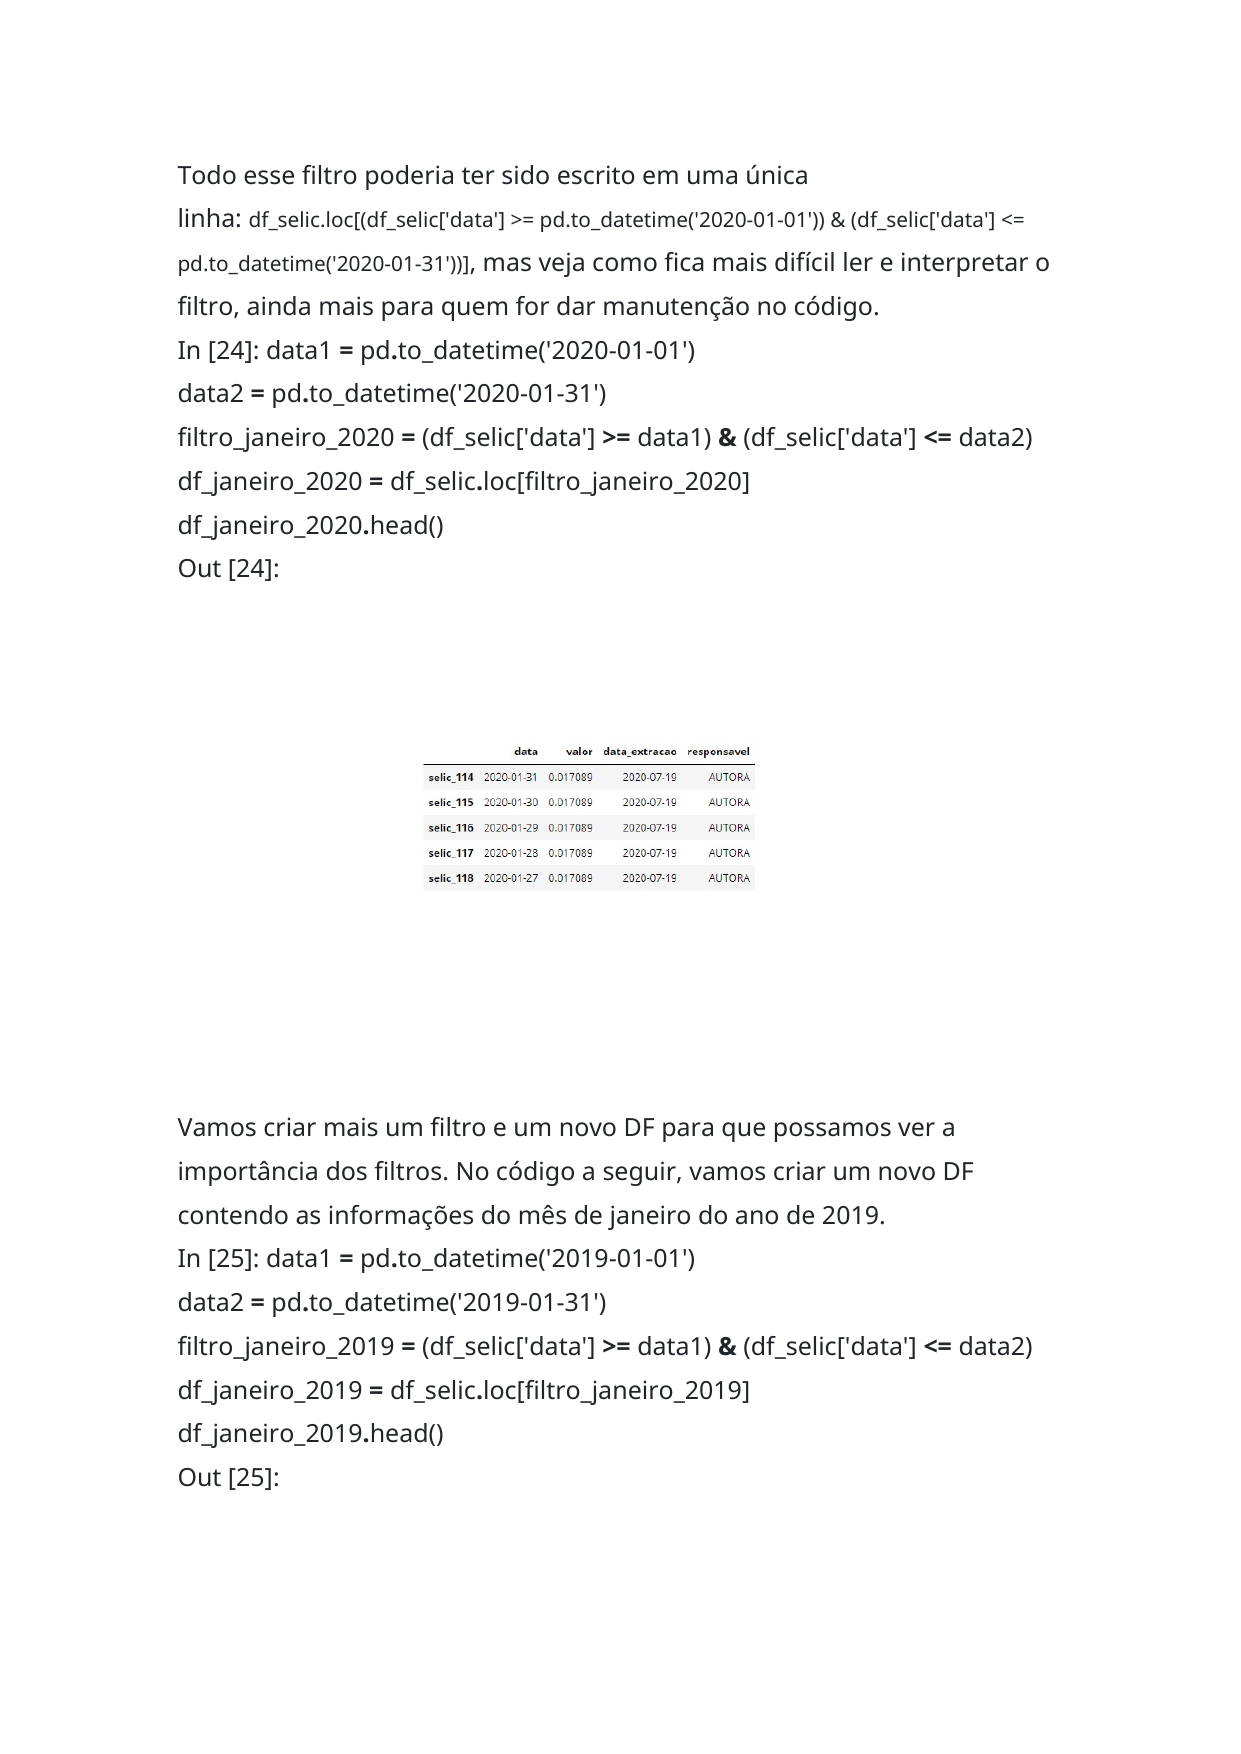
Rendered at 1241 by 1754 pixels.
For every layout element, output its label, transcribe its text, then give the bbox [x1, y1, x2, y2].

text Out [24]: [177, 541, 1063, 585]
picture [177, 601, 1063, 1101]
text In [25]: data1 = pd.to_datetime('2019-01-01') [177, 1231, 1063, 1275]
text df_janeiro_2020 = df_selic.loc[filtro_janeiro_2020] [177, 454, 1063, 498]
text data2 = pd.to_datetime('2019-01-31') [177, 1275, 1063, 1319]
text filtro_janeiro_2019 = (df_selic['data'] >= data1) & (df_selic['data'] <= data2) [177, 1319, 1063, 1363]
text df_janeiro_2019.head() [177, 1406, 1063, 1450]
text Out [25]: [177, 1450, 1063, 1494]
text data2 = pd.to_datetime('2020-01-31') [177, 366, 1063, 410]
text filtro_janeiro_2020 = (df_selic['data'] >= data1) & (df_selic['data'] <= data2) [177, 410, 1063, 454]
text Vamos criar mais um filtro e um novo DF para que possamos ver a importância dos filtros. No código a seguir, vamos criar um novo DF contendo as informações do mês de janeiro do ano de 2019. [177, 1101, 1063, 1231]
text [177, 148, 1063, 323]
text In [24]: data1 = pd.to_datetime('2020-01-01') [177, 323, 1063, 366]
text df_janeiro_2020.head() [177, 498, 1063, 541]
text df_janeiro_2019 = df_selic.loc[filtro_janeiro_2019] [177, 1363, 1063, 1406]
